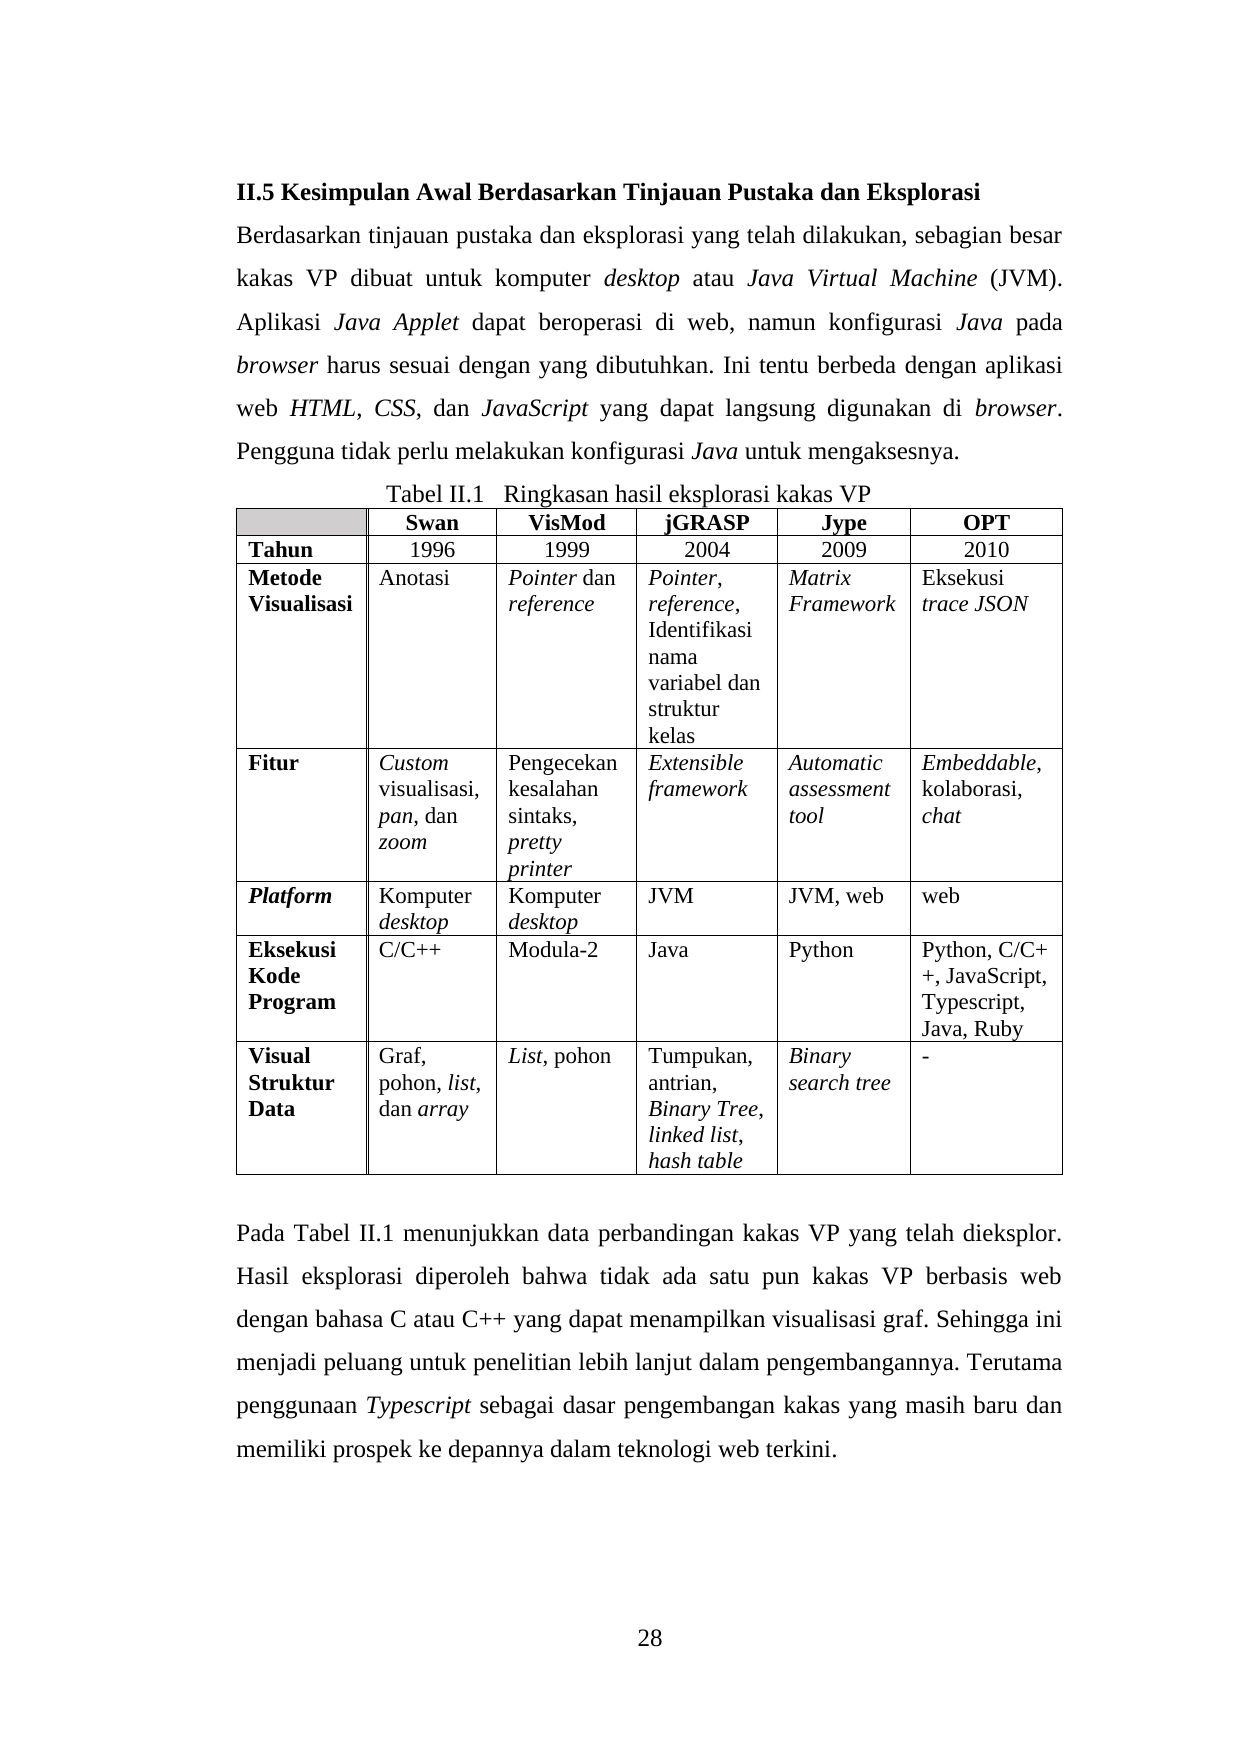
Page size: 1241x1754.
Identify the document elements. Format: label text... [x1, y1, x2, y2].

table_cell Eksekusi trace JSON [911, 564, 1062, 748]
table_cell Fitur [237, 749, 366, 881]
table_header jGRASP [637, 509, 777, 535]
table_cell 1996 [369, 536, 496, 563]
table_cell Tumpukan, antrian, Binary Tree, linked list, hash table [637, 1042, 777, 1174]
table_header [237, 509, 366, 535]
table_cell 1999 [497, 536, 636, 563]
table_header VisMod [497, 509, 636, 535]
table_cell Embeddable, kolaborasi, chat [911, 749, 1062, 881]
table_cell Komputer desktop [369, 882, 496, 935]
table_cell 2004 [637, 536, 777, 563]
table_cell Custom visualisasi, pan, dan zoom [369, 749, 496, 881]
table_cell Java [637, 936, 777, 1041]
table_cell JVM [637, 882, 777, 935]
table_cell C/C++ [369, 936, 496, 1041]
table_cell web [911, 882, 1062, 935]
table_cell Automatic assessment tool [778, 749, 910, 881]
table_cell - [911, 1042, 1062, 1174]
table_cell Matrix Framework [778, 564, 910, 748]
table_cell 2009 [778, 536, 910, 563]
table_cell Pointer, reference, Identifikasi nama variabel dan struktur kelas [637, 564, 777, 748]
list Ringkasan hasil eksplorasi kakas VP [243, 479, 1063, 508]
subtitle II.5 Kesimpulan Awal Berdasarkan Tinjauan Pustaka dan Eksplorasi [236, 177, 1063, 206]
table_cell JVM, web [778, 882, 910, 935]
table_cell Platform [237, 882, 366, 935]
table_header Swan [369, 509, 496, 535]
text Pada Tabel II.1 menunjukkan data perbandingan kakas VP yang telah dieksplor. Hasil eksplorasi diperoleh bahwa tidak ada satu pun kakas VP berbasis web dengan bahasa C atau C++ yang dapat menampilkan visualisasi graf. Sehingga ini menjadi peluang untuk penelitian lebih lanjut dalam pengembangannya. Terutama penggunaan Typescript sebagai dasar pengembangan kakas yang masih baru dan memiliki prospek ke depannya dalam teknologi web terkini. [236, 1218, 1063, 1462]
table_cell Binary search tree [778, 1042, 910, 1174]
table_cell List, pohon [497, 1042, 636, 1174]
table_cell Pengecekan kesalahan sintaks, pretty printer [497, 749, 636, 881]
table_header Jype [778, 509, 910, 535]
table_cell 2010 [911, 536, 1062, 563]
table_cell Visual Struktur Data [237, 1042, 366, 1174]
table_cell Eksekusi Kode Program [237, 936, 366, 1041]
table_cell Pointer dan reference [497, 564, 636, 748]
table_cell Komputer desktop [497, 882, 636, 935]
table_cell Python, C/C++, JavaScript, Typescript, Java, Ruby [911, 936, 1062, 1041]
table_cell Modula-2 [497, 936, 636, 1041]
table_cell Extensible framework [637, 749, 777, 881]
table_cell Graf, pohon, list, dan array [369, 1042, 496, 1174]
table_cell Metode Visualisasi [237, 564, 366, 748]
table_header OPT [911, 509, 1062, 535]
table_cell Anotasi [369, 564, 496, 748]
table_cell Tahun [237, 536, 366, 563]
text Berdasarkan tinjauan pustaka dan eksplorasi yang telah dilakukan, sebagian besar kakas VP dibuat untuk komputer desktop atau Java Virtual Machine (JVM). Aplikasi Java Applet dapat beroperasi di web, namun konfigurasi Java pada browser harus sesuai dengan yang dibutuhkan. Ini tentu berbeda dengan aplikasi web HTML, CSS, dan JavaScript yang dapat langsung digunakan di browser. Pengguna tidak perlu melakukan konfigurasi Java untuk mengaksesnya. [236, 220, 1063, 465]
table_cell Python [778, 936, 910, 1041]
